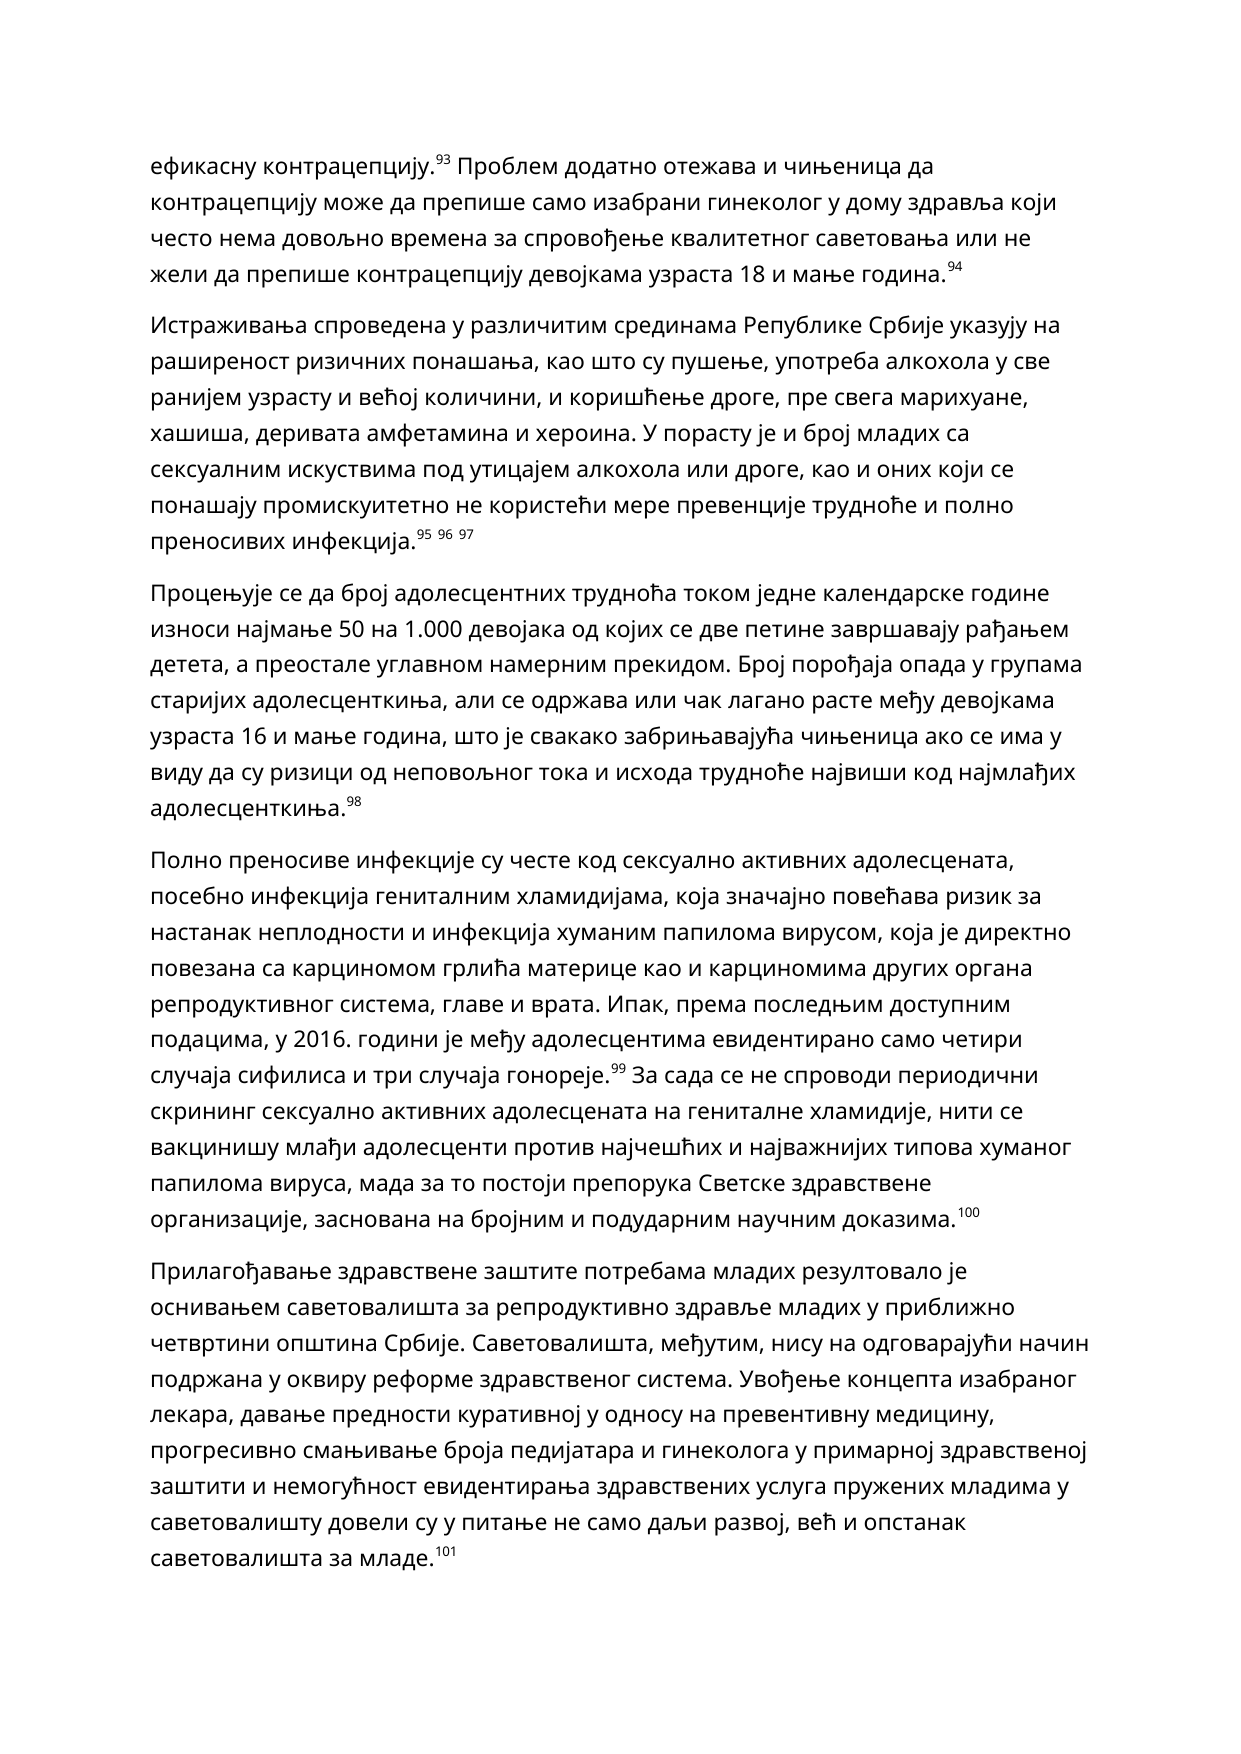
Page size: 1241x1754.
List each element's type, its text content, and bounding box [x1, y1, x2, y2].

text Истраживања спроведена у различитим срединама Републике Србије указују на раширеност ризичних понашања, као што су пушење, употреба алкохола у све ранијем узрасту и већој количини, и коришћење дроге, пре свега марихуане, хашиша, деривата амфетамина и хероина. У порасту је и број младих са сексуалним искуствима под утицајем алкохола или дроге, као и оних који се понашају промискуитетно не користећи мере превенције трудноће и полно преносивих инфекција.95 96 97 [150, 309, 1090, 556]
text Прилагођавање здравствене заштите потребама младих резултовало је оснивањем саветовалишта за репродуктивно здравље младих у приближно четвртини општина Србије. Саветовалишта, међутим, нису на одговарајући начин подржана у оквиру реформе здравственог система. Увођење концепта изабраног лекара, давање предности куративној у односу на превентивну медицину, прогресивно смањивање броја педијатара и гинеколога у примарној здравственој заштити и немогућност евидентирања здравствених услуга пружених младима у саветовалишту довели су у питање не само даљи развој, већ и опстанак саветовалишта за младе.101 [150, 1255, 1090, 1573]
text Процењује се да број адолесцентних трудноћа током једне календарске године износи најмање 50 на 1.000 девојака од којих се две петине завршавају рађањем детета, а преостале углавном намерним прекидом. Број порођаја опада у групама старијих адолесценткиња, али се одржава или чак лагано расте међу девојкама узраста 16 и мање година, што је свакако забрињавајућа чињеница ако се има у виду да су ризици од неповољног тока и исхода трудноће највиши код најмлађих адолесценткиња.98 [150, 577, 1090, 823]
text Полно преносиве инфекције су честе код сексуално активних адолесцената, посебно инфекција гениталним хламидијама, која значајно повећава ризик за настанак неплодности и инфекција хуманим папилома вирусом, која је директно повезана са карциномом грлића материце као и карциномима других органа репродуктивног система, главе и врата. Ипак, према последњим доступним подацима, у 2016. години је међу адолесцентима евидентирано само четири случаја сифилиса и три случаја гонореје.99 За сада се не спроводи периодични скрининг сексуално активних адолесцената на гениталне хламидије, нити се вакцинишу млађи адолесценти против најчешћих и најважнијих типова хуманог папилома вируса, мада за то постоји препорука Светске здравствене организације, заснована на бројним и подударним научним доказима.100 [150, 844, 1090, 1234]
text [150, 150, 1090, 289]
